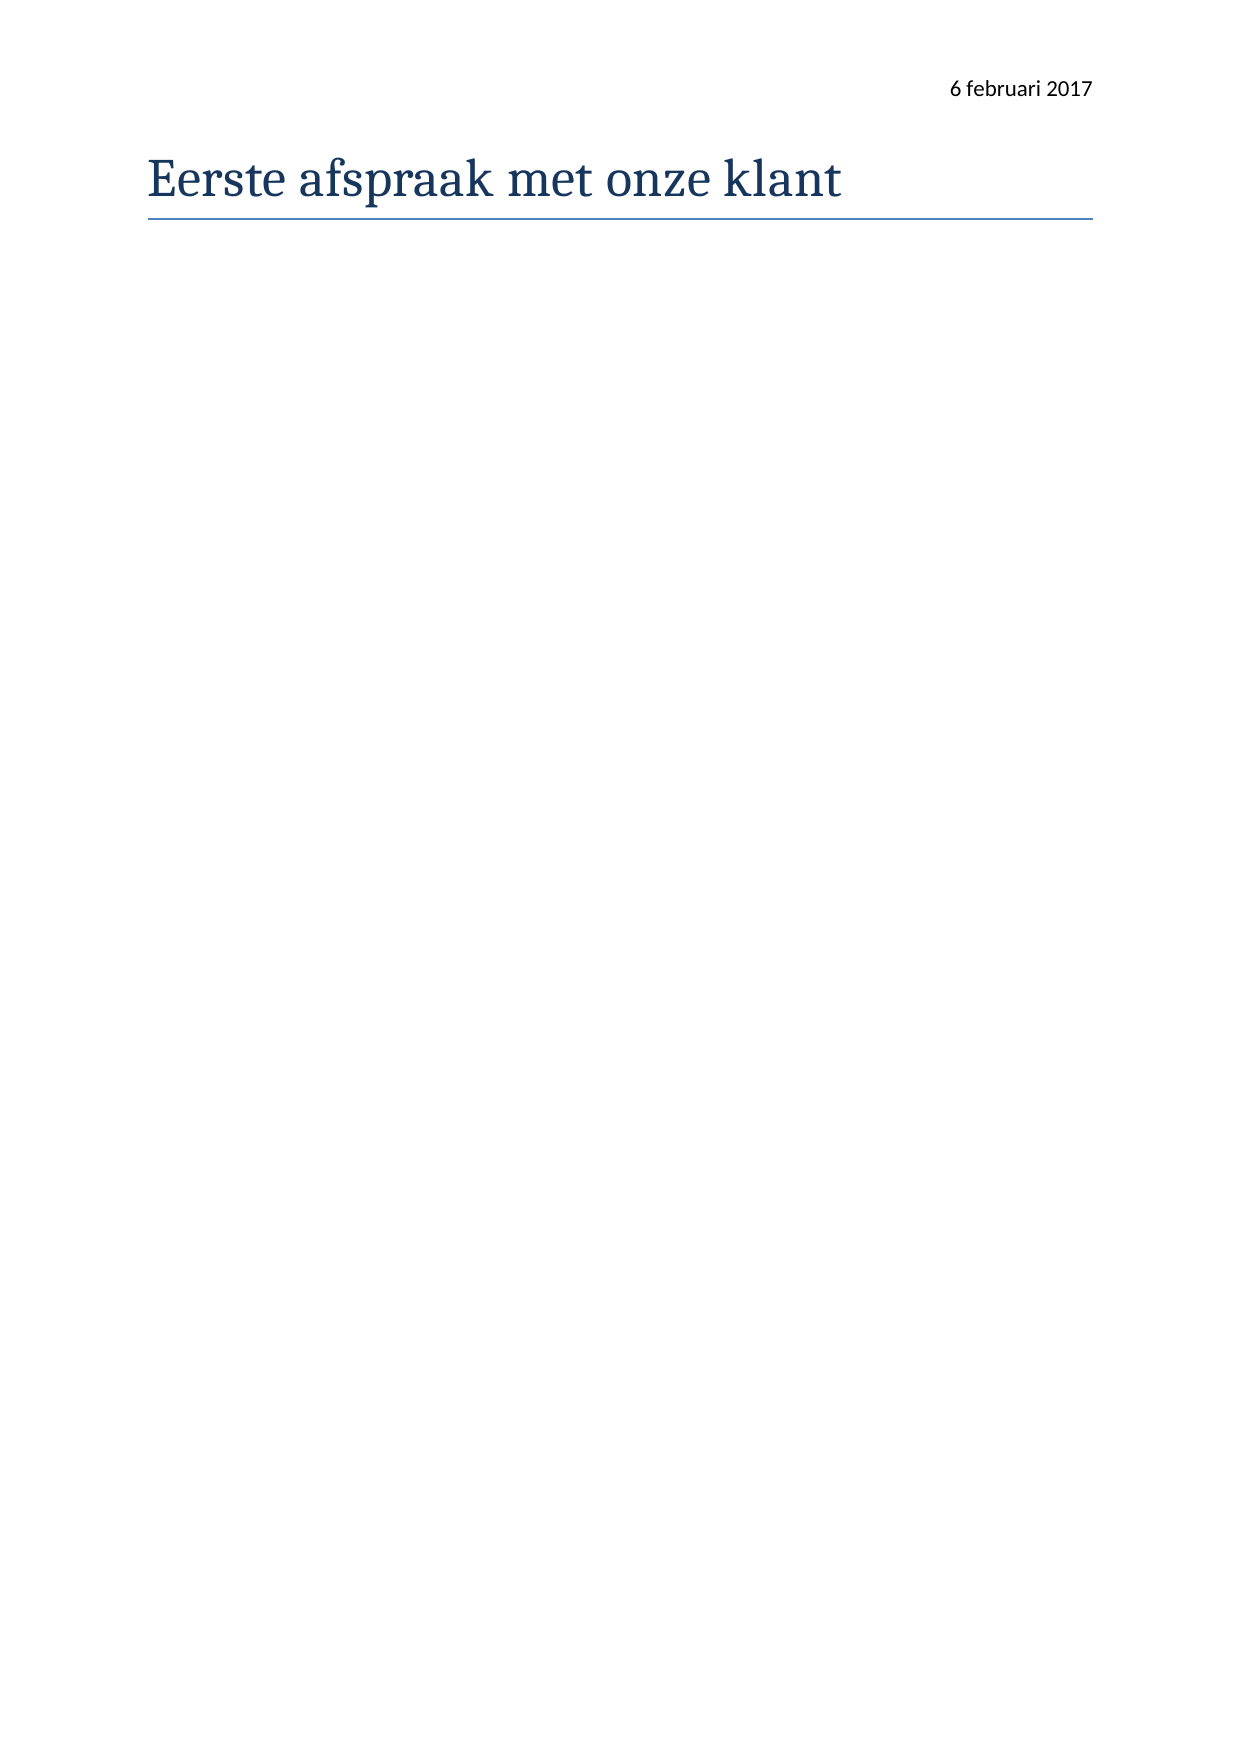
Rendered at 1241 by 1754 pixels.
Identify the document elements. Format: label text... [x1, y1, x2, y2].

title Eerste afspraak met onze klant [148, 148, 1093, 218]
